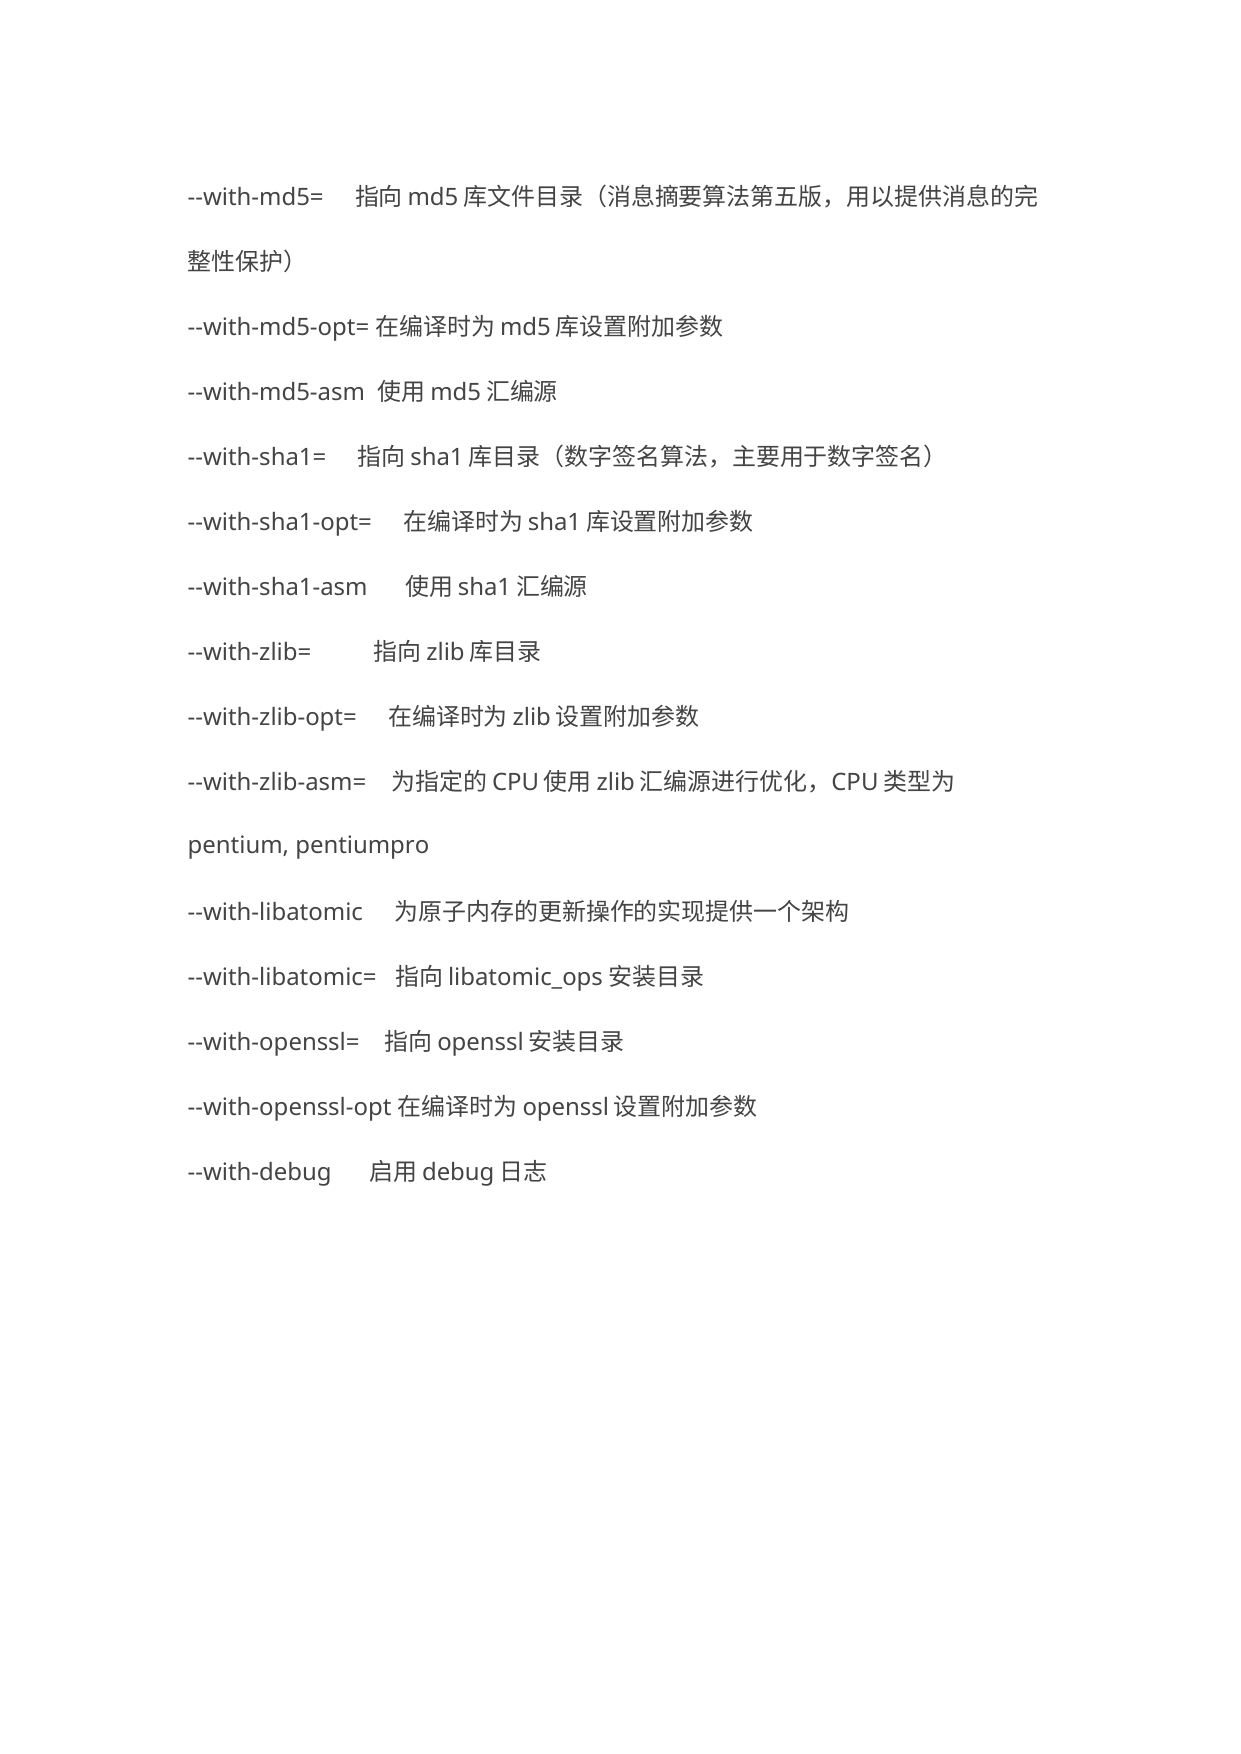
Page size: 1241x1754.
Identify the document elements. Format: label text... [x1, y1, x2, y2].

text --with-md5-opt= 在编译时为md5库设置附加参数 [187, 292, 1053, 357]
text --with-sha1-opt= 在编译时为sha1库设置附加参数 [187, 487, 1053, 552]
text --with-zlib-asm= 为指定的CPU使用zlib汇编源进行优化，CPU类型为pentium, pentiumpro [187, 747, 1053, 877]
text --with-debug 启用debug日志 [187, 1137, 1053, 1202]
text --with-sha1= 指向sha1库目录（数字签名算法，主要用于数字签名） [187, 422, 1053, 487]
text --with-zlib-opt= 在编译时为zlib设置附加参数 [187, 682, 1053, 747]
text --with-sha1-asm 使用sha1汇编源 [187, 552, 1053, 617]
text --with-md5= 指向md5库文件目录（消息摘要算法第五版，用以提供消息的完整性保护） [187, 162, 1053, 292]
text --with-libatomic= 指向libatomic_ops安装目录 [187, 942, 1053, 1007]
text --with-openssl-opt 在编译时为openssl设置附加参数 [187, 1072, 1053, 1137]
text --with-libatomic 为原子内存的更新操作的实现提供一个架构 [187, 877, 1053, 942]
text --with-md5-asm 使用md5汇编源 [187, 357, 1053, 422]
text --with-openssl= 指向openssl安装目录 [187, 1007, 1053, 1072]
text --with-zlib= 指向zlib库目录 [187, 617, 1053, 682]
